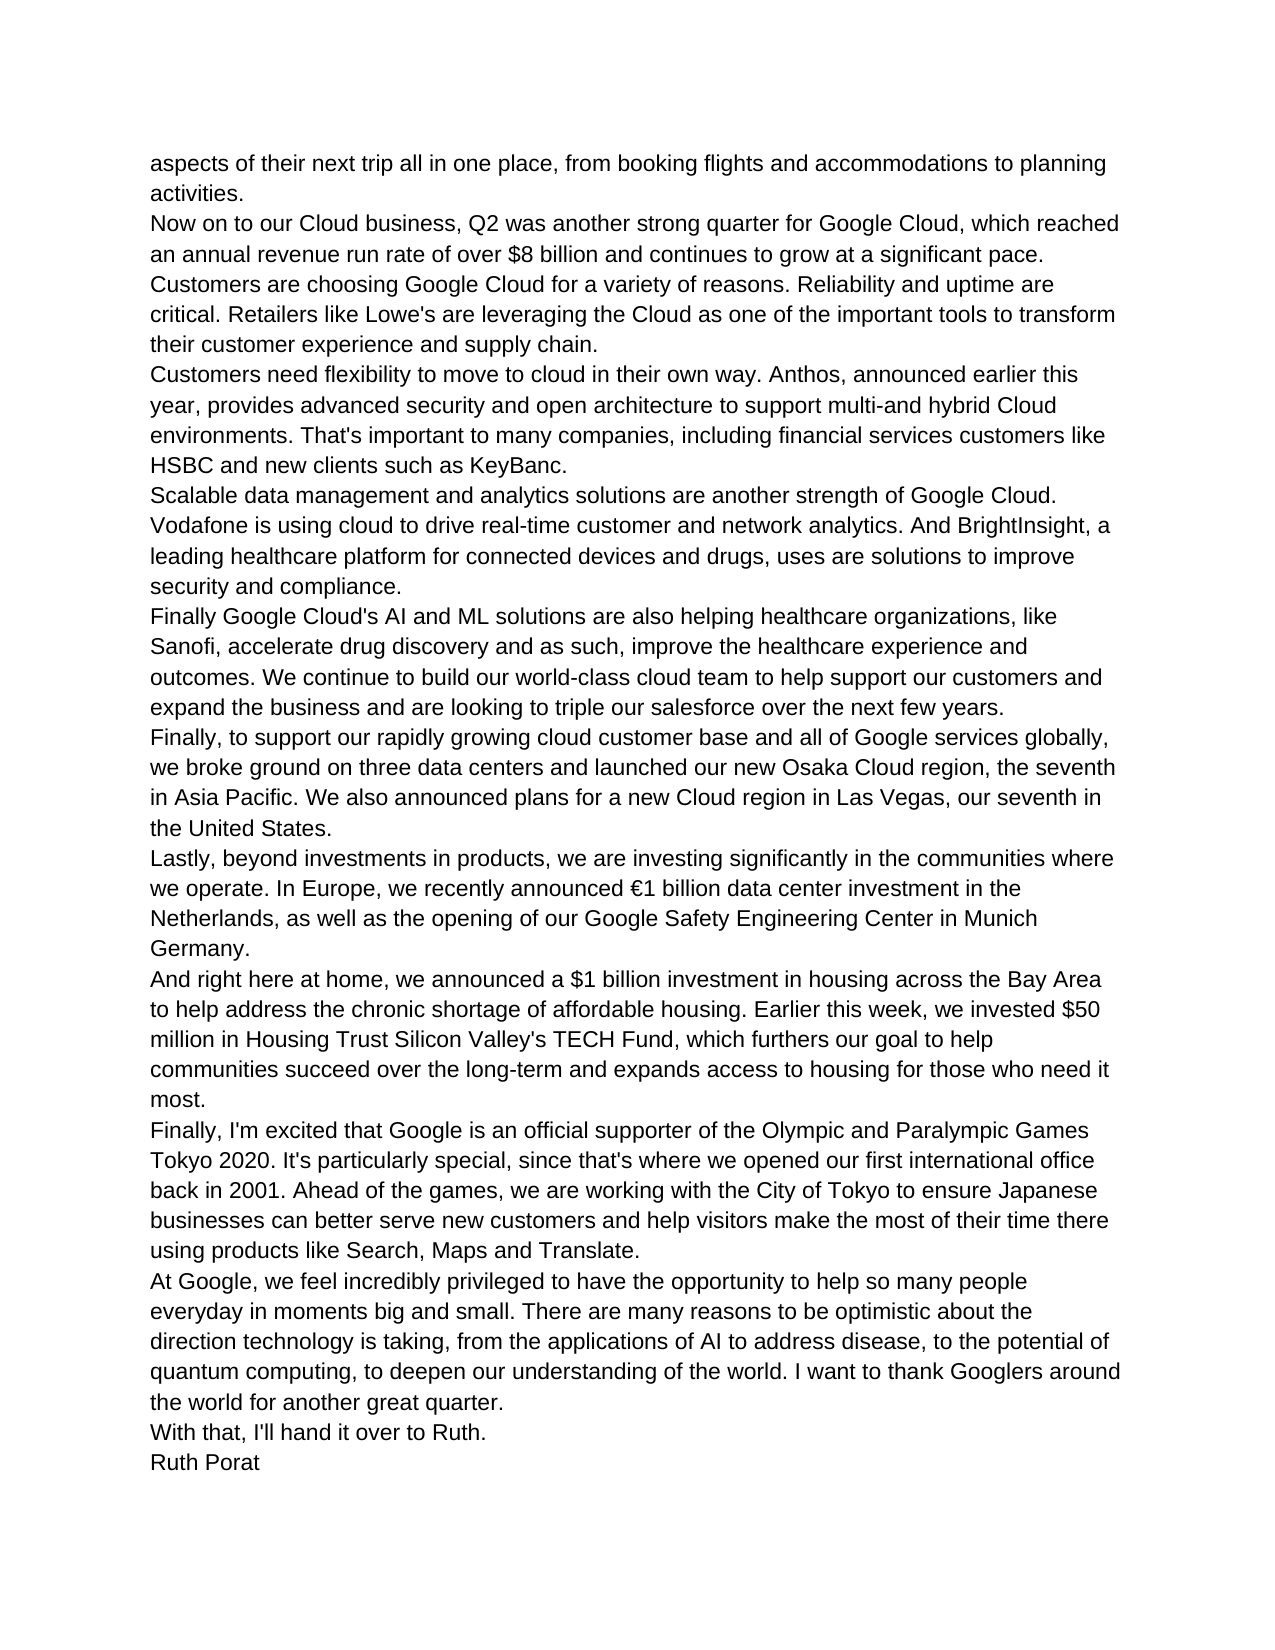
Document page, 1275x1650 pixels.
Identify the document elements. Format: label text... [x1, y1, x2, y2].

text Finally, to support our rapidly growing cloud customer base and all of Google services globally, we broke ground on three data centers and launched our new Osaka Cloud region, the seventh in Asia Pacific. We also announced plans for a new Cloud region in Las Vegas, our seventh in the United States. [150, 724, 1125, 841]
text Lastly, beyond investments in products, we are investing significantly in the communities where we operate. In Europe, we recently announced €1 billion data center investment in the Netherlands, as well as the opening of our Google Safety Engineering Center in Munich Germany. [150, 845, 1125, 962]
text With that, I'll hand it over to Ruth. [150, 1419, 1125, 1445]
text Finally Google Cloud's AI and ML solutions are also helping healthcare organizations, like Sanofi, accelerate drug discovery and as such, improve the healthcare experience and outcomes. We continue to build our world-class cloud team to help support our customers and expand the business and are looking to triple our salesforce over the next few years. [150, 603, 1125, 720]
text Finally, I'm excited that Google is an official supporter of the Olympic and Paralympic Games Tokyo 2020. It's particularly special, since that's where we opened our first international office back in 2001. Ahead of the games, we are working with the City of Tokyo to ensure Japanese businesses can better serve new customers and help visitors make the most of their time there using products like Search, Maps and Translate. [150, 1117, 1125, 1264]
text At Google, we feel incredibly privileged to have the opportunity to help so many people everyday in moments big and small. There are many reasons to be optimistic about the direction technology is taking, from the applications of AI to address disease, to the potential of quantum computing, to deepen our understanding of the world. I want to thank Googlers around the world for another great quarter. [150, 1268, 1125, 1415]
text Ruth Porat [150, 1449, 1125, 1475]
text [150, 150, 1125, 207]
text Scalable data management and analytics solutions are another strength of Google Cloud. Vodafone is using cloud to drive real-time customer and network analytics. And BrightInsight, a leading healthcare platform for connected devices and drugs, uses are solutions to improve security and compliance. [150, 482, 1125, 599]
text Customers need flexibility to move to cloud in their own way. Anthos, announced earlier this year, provides advanced security and open architecture to support multi-and hybrid Cloud environments. That's important to many companies, including financial services customers like HSBC and new clients such as KeyBanc. [150, 361, 1125, 478]
text And right here at home, we announced a $1 billion investment in housing across the Bay Area to help address the chronic shortage of affordable housing. Earlier this week, we invested $50 million in Housing Trust Silicon Valley's TECH Fund, which furthers our goal to help communities succeed over the long-term and expands access to housing for those who need it most. [150, 966, 1125, 1113]
text Now on to our Cloud business, Q2 was another strong quarter for Google Cloud, which reached an annual revenue run rate of over $8 billion and continues to grow at a significant pace. Customers are choosing Google Cloud for a variety of reasons. Reliability and uptime are critical. Retailers like Lowe's are leveraging the Cloud as one of the important tools to transform their customer experience and supply chain. [150, 210, 1125, 358]
